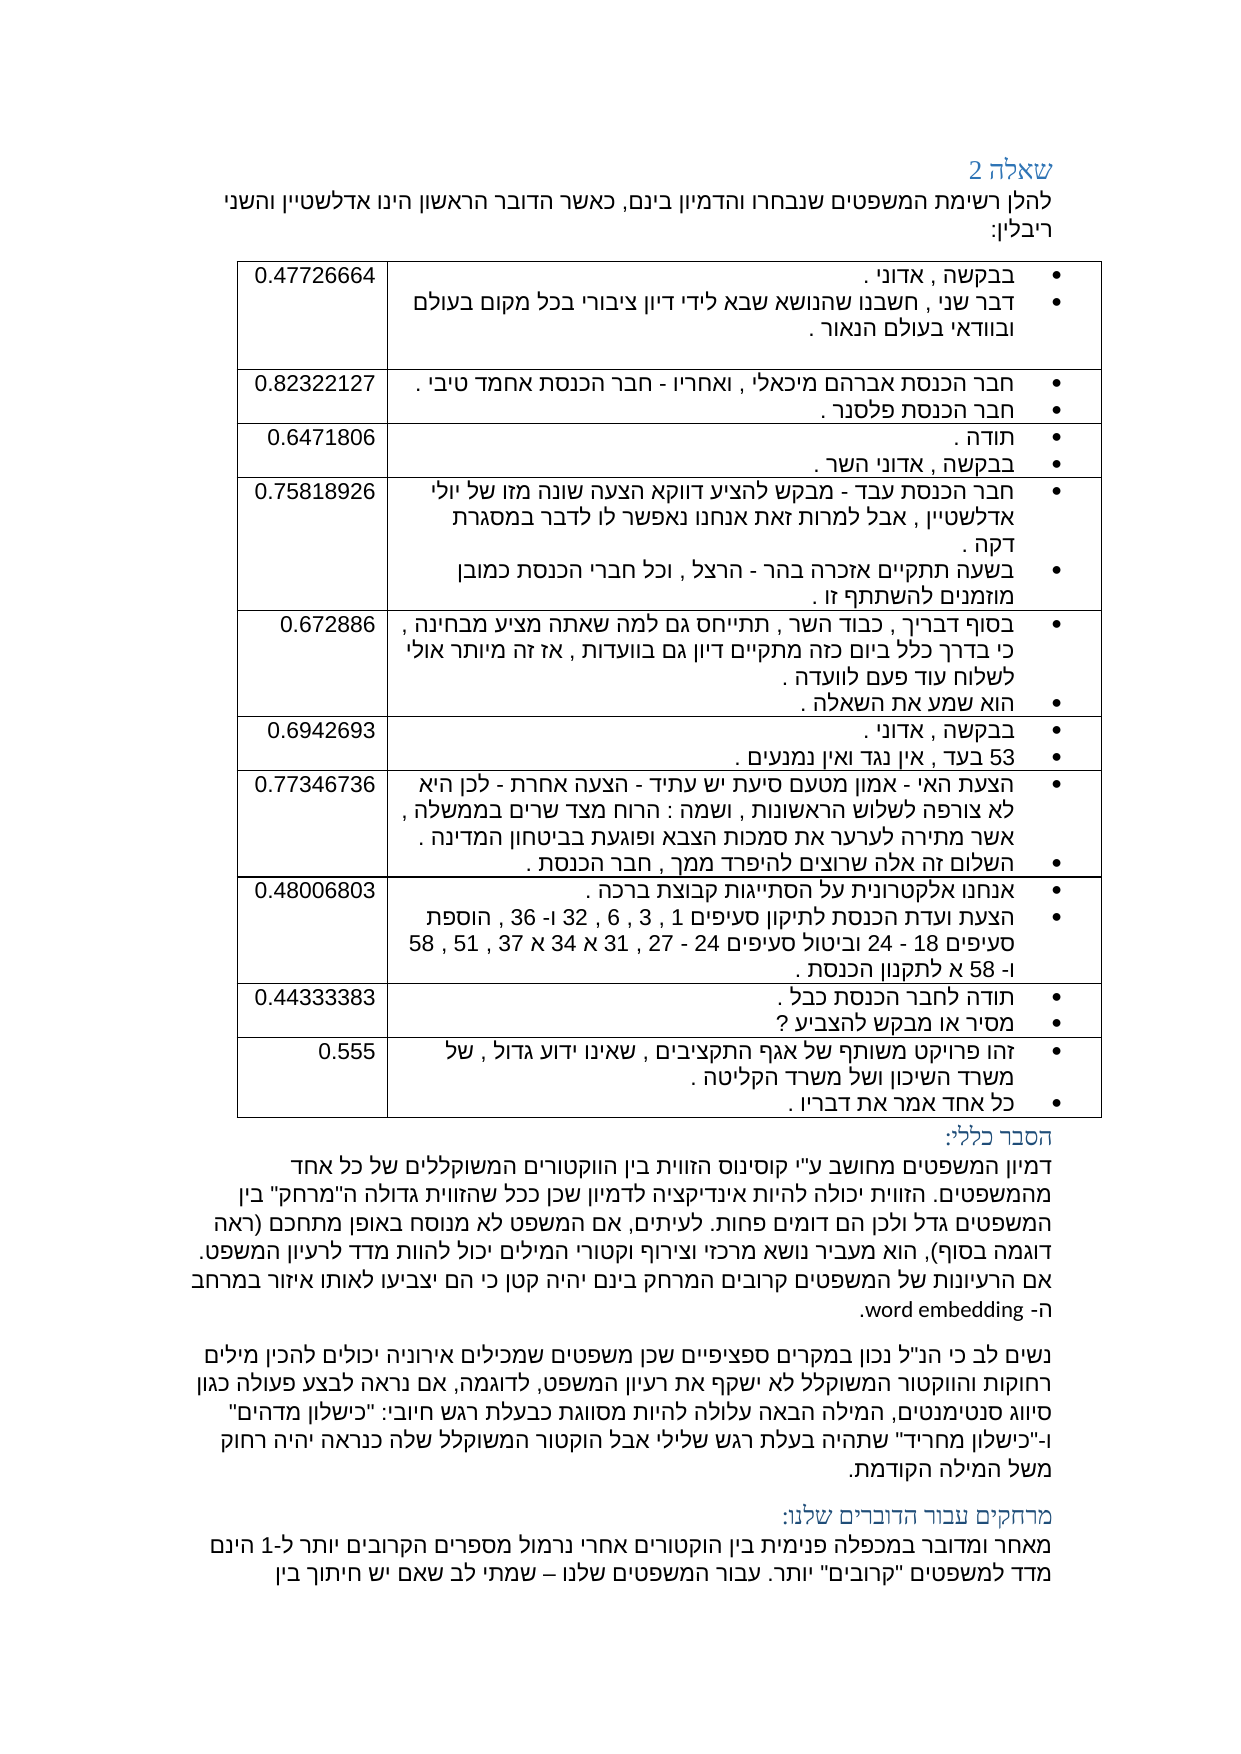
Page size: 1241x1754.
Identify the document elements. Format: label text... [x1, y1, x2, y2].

table_cell 0.82322127 [238, 370, 387, 423]
table_cell 0.555 [238, 1038, 387, 1117]
subtitle מרחקים עבור הדוברים שלנו: [187, 1501, 1053, 1529]
subtitle שאלה 2 [187, 154, 1053, 185]
table_cell 0.48006803 [238, 878, 387, 983]
table_cell תודה . בבקשה , אדוני השר . [388, 424, 1101, 477]
table_cell 0.75818926 [238, 478, 387, 610]
table_cell אנחנו אלקטרונית על הסתייגות קבוצת ברכה . הצעת ועדת הכנסת לתיקון סעיפים 1 , 3 , 6 , 32 ו- 36 , הוספת סעיפים 18 - 24 וביטול סעיפים 24 - 27 , 31 א 34 א 37 , 51 , 58 ו- 58 א לתקנון הכנסת . [388, 878, 1101, 983]
table_cell 0.672886 [238, 611, 387, 716]
table_cell זהו פרויקט משותף של אגף התקציבים , שאינו ידוע גדול , של משרד השיכון ושל משרד הקליטה . כל אחד אמר את דבריו . [388, 1038, 1101, 1117]
subtitle הסבר כללי: [187, 1122, 1053, 1151]
table_cell חבר הכנסת עבד - מבקש להציע דווקא הצעה שונה מזו של יולי אדלשטיין , אבל למרות זאת אנחנו נאפשר לו לדבר במסגרת דקה . בשעה תתקיים אזכרה בהר - הרצל , וכל חברי הכנסת כמובן מוזמנים להשתתף זו . [388, 478, 1101, 610]
text להלן רשימת המשפטים שנבחרו והדמיון בינם, כאשר הדובר הראשון הינו אדלשטיין והשני ריבלין: [187, 188, 1053, 242]
table_cell 0.77346736 [238, 771, 387, 876]
table_cell 0.44333383 [238, 984, 387, 1037]
table_cell תודה לחבר הכנסת כבל . מסיר או מבקש להצביע ? [388, 984, 1101, 1037]
table_header בבקשה , אדוני . דבר שני , חשבנו שהנושא שבא לידי דיון ציבורי בכל מקום בעולם ובוודאי בעולם הנאור . [388, 262, 1101, 369]
table_cell בבקשה , אדוני . 53 בעד , אין נגד ואין נמנעים . [388, 717, 1101, 770]
table_cell חבר הכנסת אברהם מיכאלי , ואחריו - חבר הכנסת אחמד טיבי . חבר הכנסת פלסנר . [388, 370, 1101, 423]
table_cell בסוף דבריך , כבוד השר , תתייחס גם למה שאתה מציע מבחינה , כי בדרך כלל ביום כזה מתקיים דיון גם בוועדות , אז זה מיותר אולי לשלוח עוד פעם לוועדה . הוא שמע את השאלה . [388, 611, 1101, 716]
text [187, 1532, 1053, 1587]
table_header 0.47726664 [238, 262, 387, 369]
text נשים לב כי הנ"ל נכון במקרים ספציפיים שכן משפטים שמכילים אירוניה יכולים להכין מילים רחוקות והווקטור המשוקלל לא ישקף את רעיון המשפט, לדוגמה, אם נראה לבצע פעולה כגון סיווג סנטימנטים, המילה הבאה עלולה להיות מסווגת כבעלת רגש חיובי: "כישלון מדהים" ו-"כישלון מחריד" שתהיה בעלת רגש שלילי אבל הוקטור המשוקלל שלה כנראה יהיה רחוק משל המילה הקודמת. [187, 1342, 1053, 1482]
text דמיון המשפטים מחושב ע"י קוסינוס הזווית בין הווקטורים המשוקללים של כל אחד מהמשפטים. הזווית יכולה להיות אינדיקציה לדמיון שכן ככל שהזווית גדולה ה"מרחק" בין המשפטים גדל ולכן הם דומים פחות. לעיתים, אם המשפט לא מנוסח באופן מתחכם (ראה דוגמה בסוף), הוא מעביר נושא מרכזי וצירוף וקטורי המילים יכול להוות מדד לרעיון המשפט. אם הרעיונות של המשפטים קרובים המרחק בינם יהיה קטן כי הם יצביעו לאותו איזור במרחב ה- word embedding. [187, 1153, 1053, 1323]
table_cell 0.6942693 [238, 717, 387, 770]
table_cell הצעת האי - אמון מטעם סיעת יש עתיד - הצעה אחרת - לכן היא לא צורפה לשלוש הראשונות , ושמה : הרוח מצד שרים בממשלה , אשר מתירה לערער את סמכות הצבא ופוגעת בביטחון המדינה . השלום זה אלה שרוצים להיפרד ממך , חבר הכנסת . [388, 771, 1101, 876]
table_cell 0.6471806 [238, 424, 387, 477]
